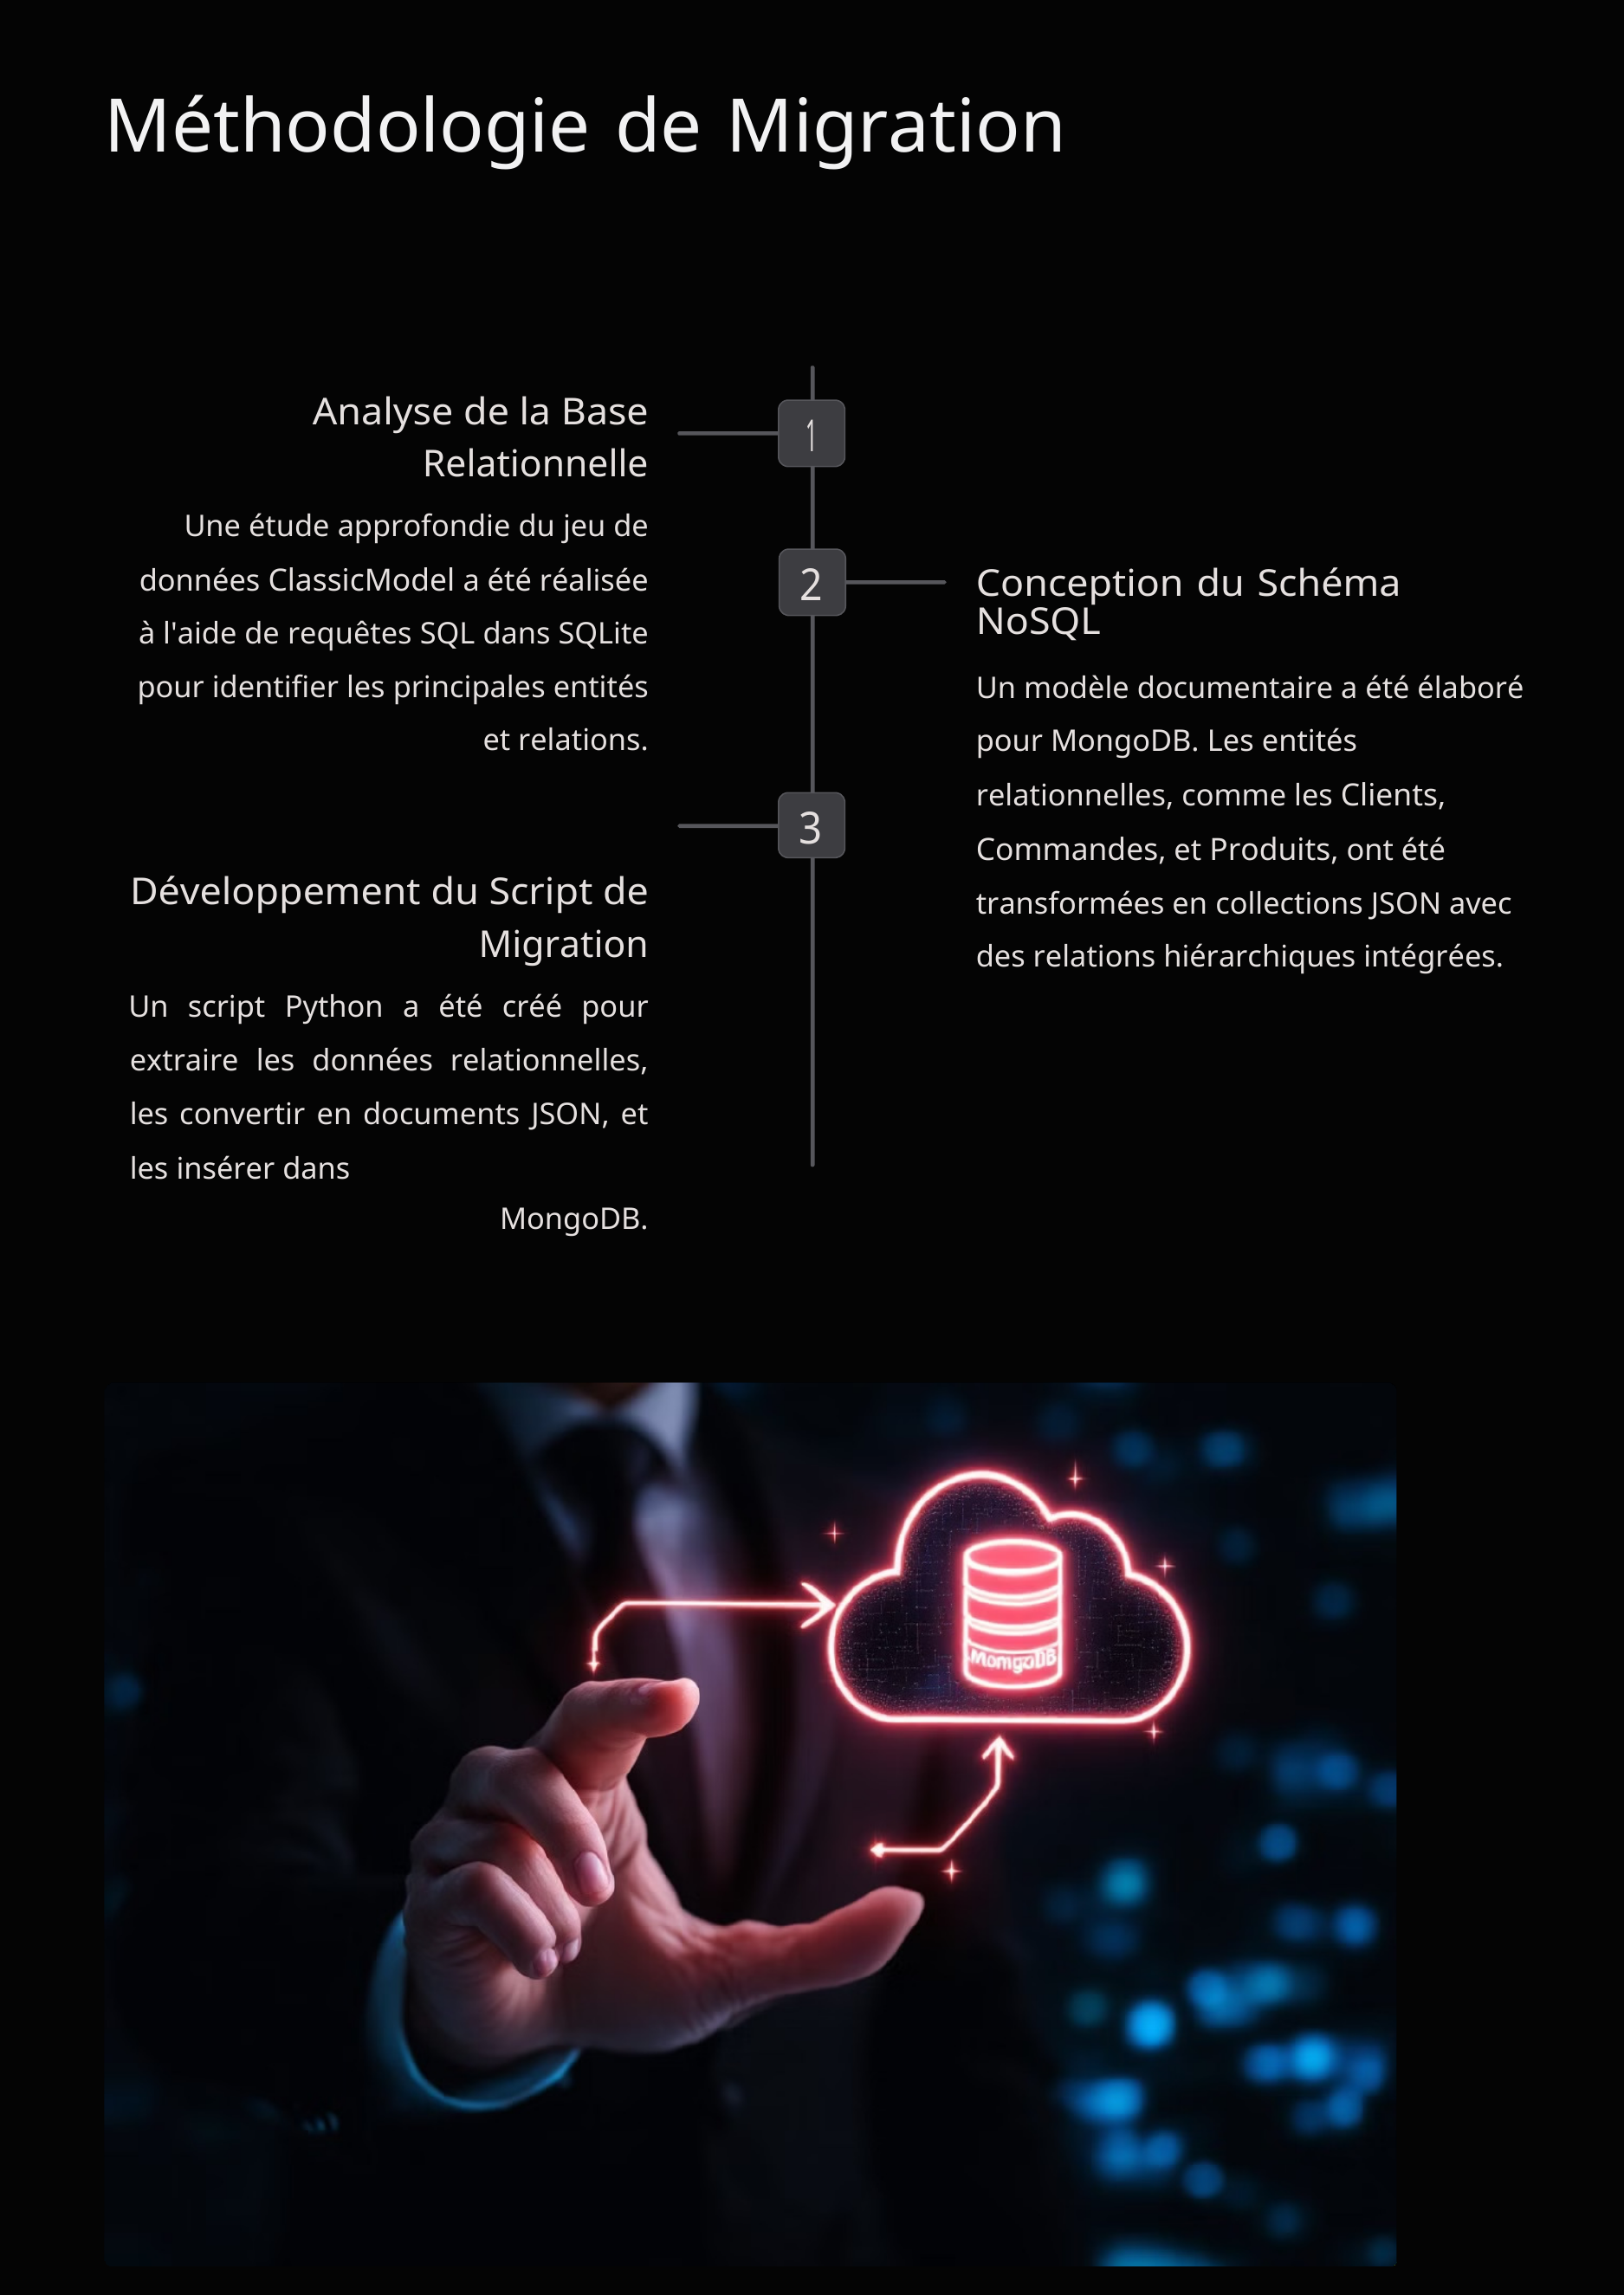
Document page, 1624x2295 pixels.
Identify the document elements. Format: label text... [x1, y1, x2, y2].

subtitle Développement du Script de [94, 863, 648, 915]
subtitle Analyse de la Base [94, 383, 648, 435]
text Un modèle documentaire a été élaboré pour MongoDB. Les entités relationnelles, comme les Clients, Commandes, et Produits, ont été transformées en collections JSON avec des relations hiérarchiques intégrées. [976, 666, 1537, 975]
text Un script Python a été créé pour extraire les données relationnelles, les convertir en documents JSON, et les insérer dans [128, 985, 648, 1187]
text Migration [94, 915, 648, 967]
picture [104, 1381, 1397, 2266]
subtitle Méthodologie de Migration [104, 73, 1621, 174]
text MongoDB. [94, 1201, 648, 1237]
text Relationnelle [94, 435, 648, 487]
text Une étude approfondie du jeu de données ClassicModel a été réalisée à l'aide de requêtes SQL dans SQLite pour identifier les principales entités et relations. [108, 505, 648, 760]
subtitle Conception du Schéma NoSQL [976, 563, 1536, 646]
